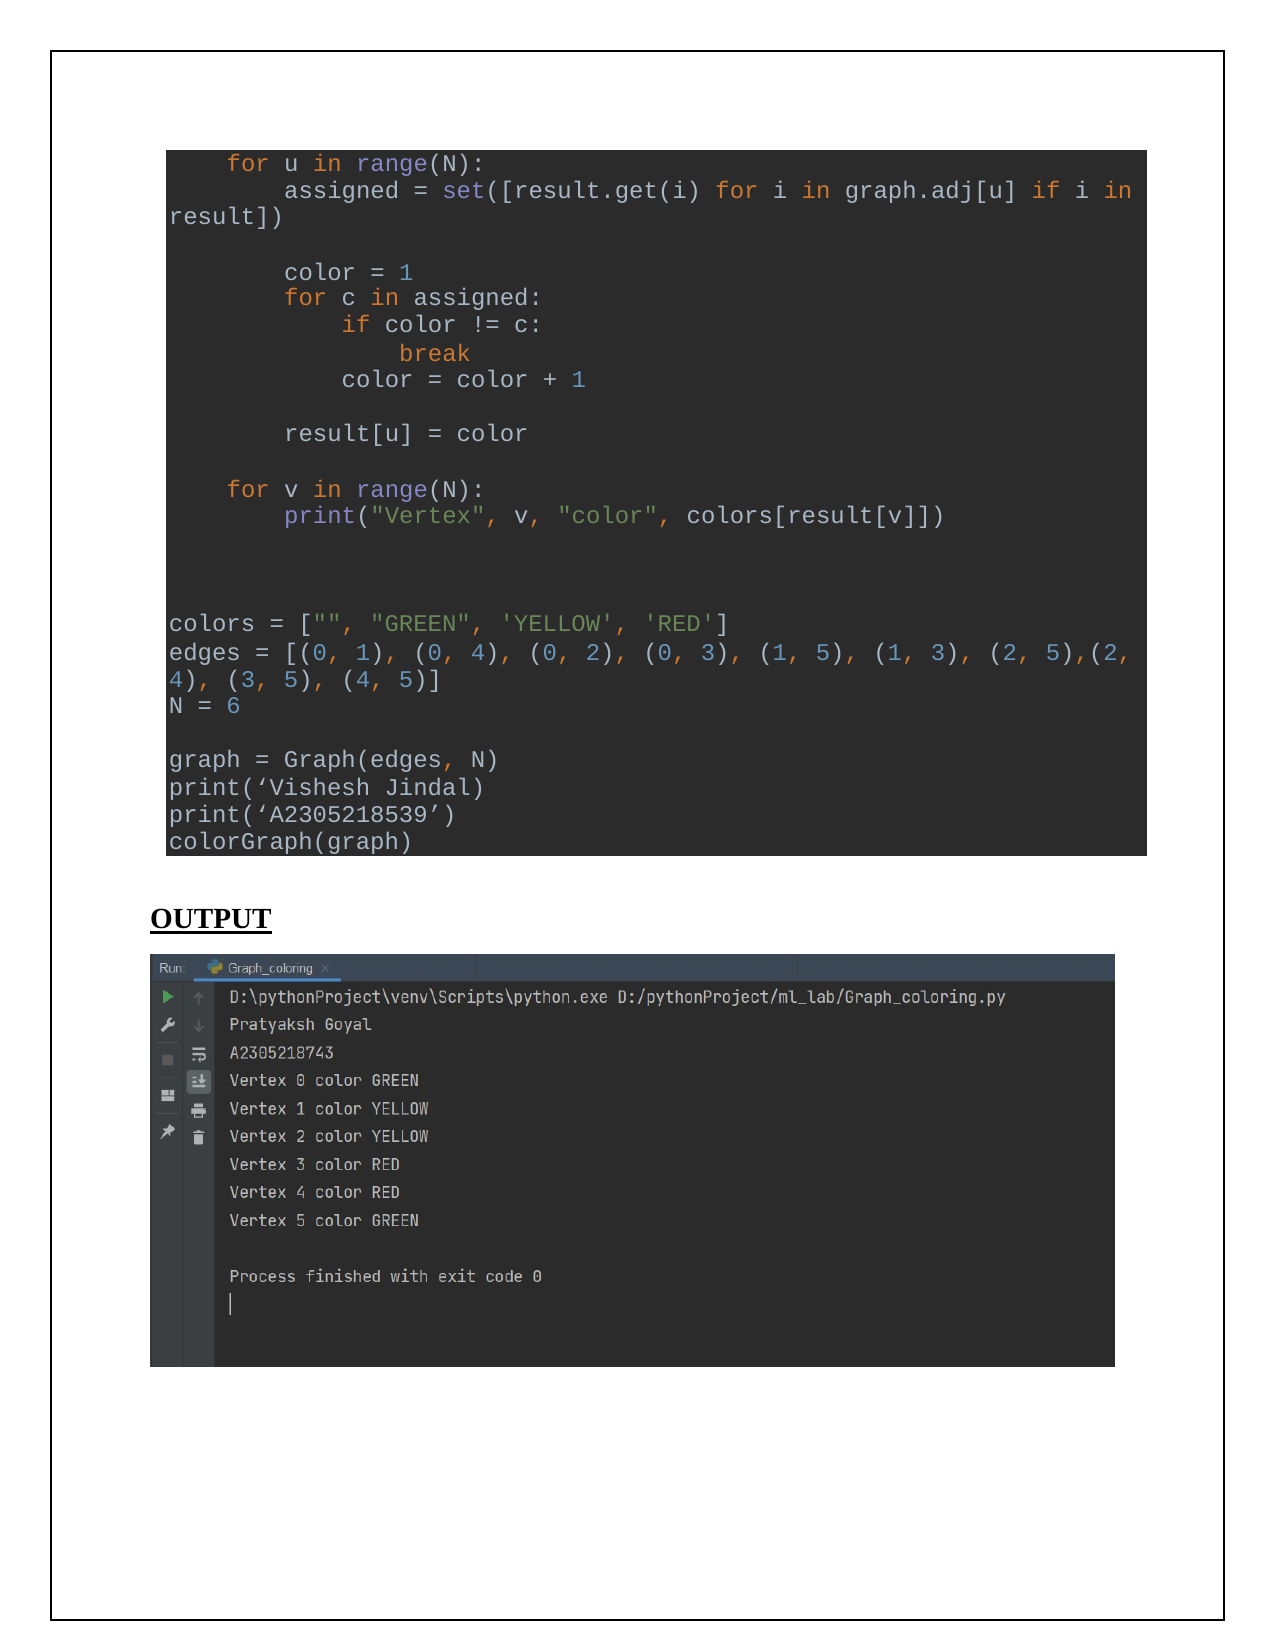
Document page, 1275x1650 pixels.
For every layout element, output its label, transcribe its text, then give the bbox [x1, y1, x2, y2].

picture [150, 954, 1115, 1367]
text OUTPUT [150, 902, 1206, 935]
